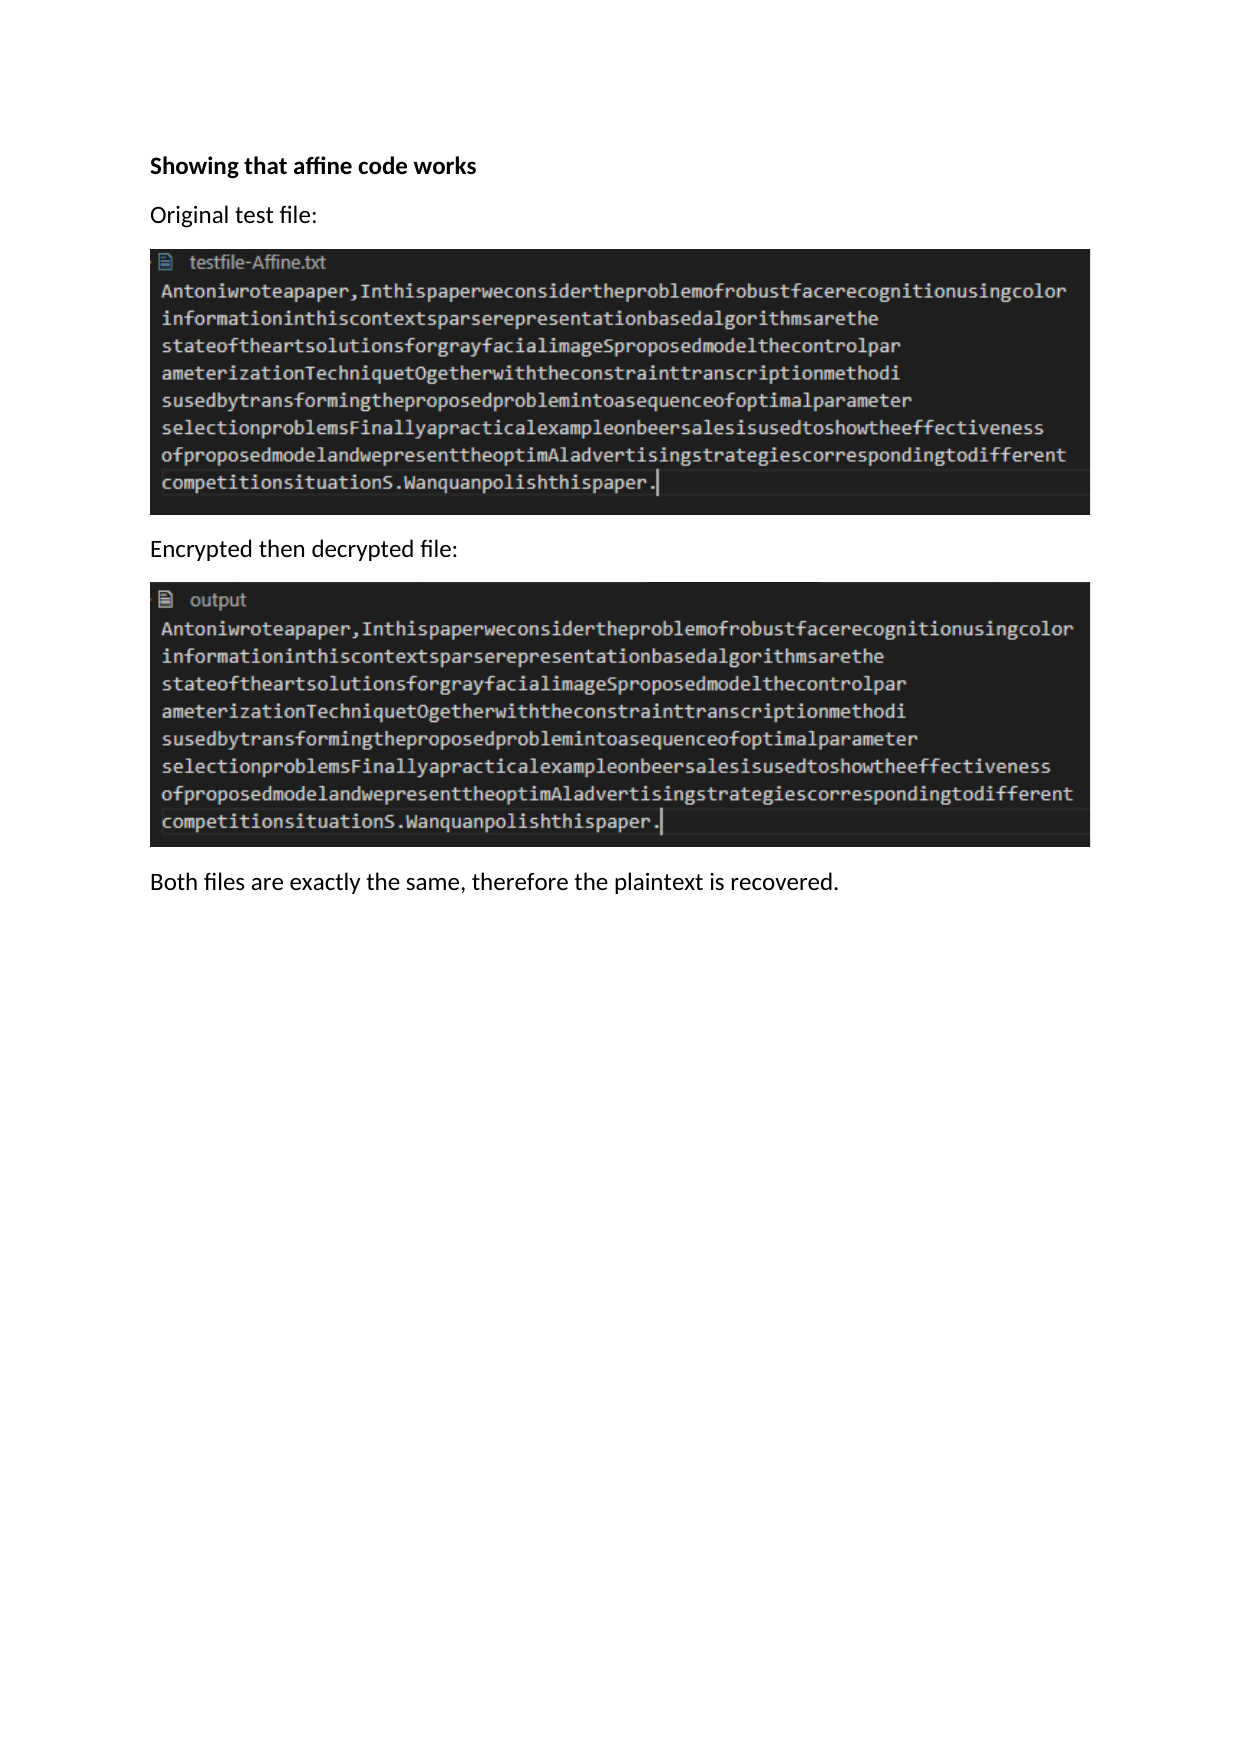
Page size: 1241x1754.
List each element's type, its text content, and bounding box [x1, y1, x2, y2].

text Showing that affine code works [150, 150, 1090, 181]
text Original test file: [150, 199, 1090, 230]
picture [150, 249, 1091, 515]
picture [150, 582, 1091, 847]
text Encrypted then decrypted file: [150, 533, 1090, 564]
text Both files are exactly the same, therefore the plaintext is recovered. [150, 866, 1090, 896]
